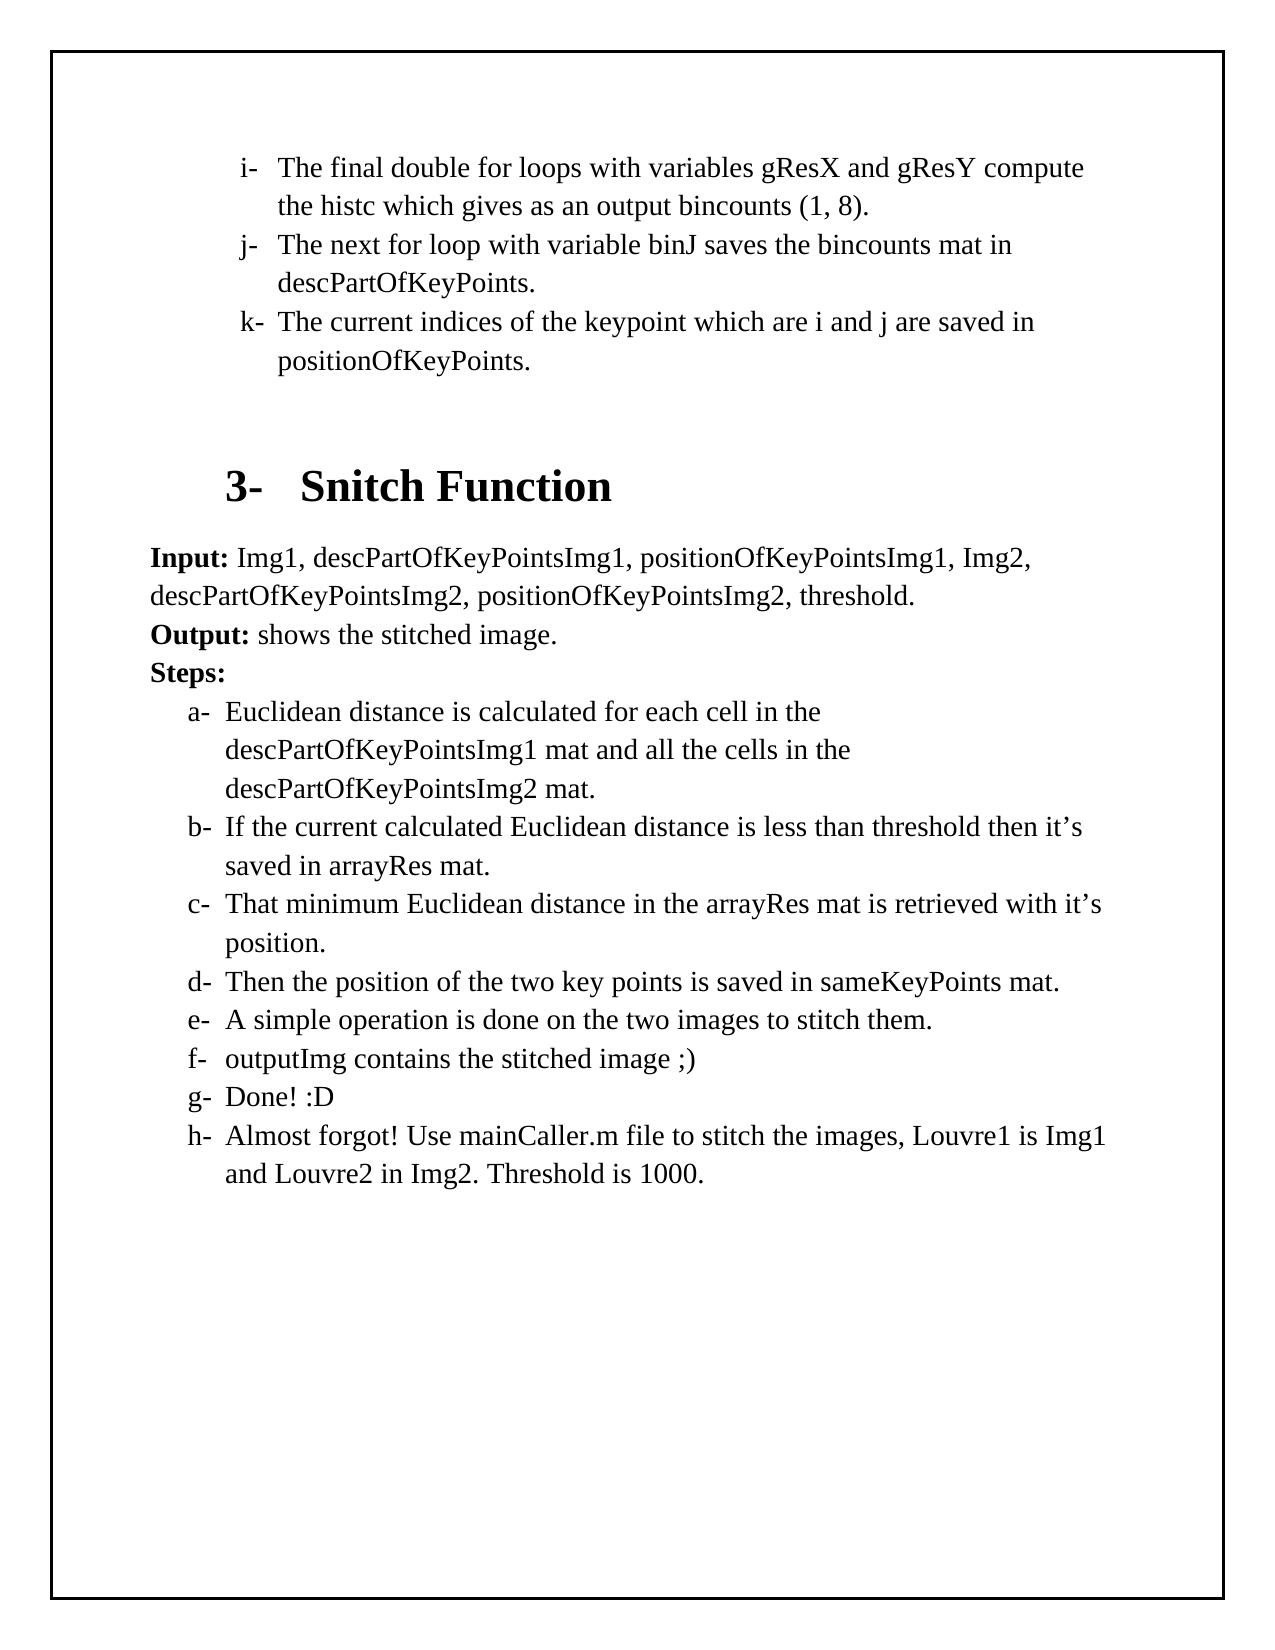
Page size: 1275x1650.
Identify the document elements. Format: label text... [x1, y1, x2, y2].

text Input: Img1, descPartOfKeyPointsImg1, positionOfKeyPointsImg1, Img2, descPartOfKeyPointsImg2, positionOfKeyPointsImg2, threshold. [150, 540, 1125, 612]
list If the current calculated Euclidean distance is less than threshold then it’s saved in arrayRes mat. [187, 809, 1125, 882]
list Done! :D [187, 1079, 1125, 1113]
list outputImg contains the stitched image ;) [187, 1041, 1125, 1074]
list The next for loop with variable binJ saves the bincounts mat in descPartOfKeyPoints. [240, 227, 1125, 299]
list Snitch Function [225, 458, 1125, 511]
list The current indices of the keypoint which are i and j are saved in positionOfKeyPoints. [240, 304, 1125, 376]
list A simple operation is done on the two images to stitch them. [187, 1002, 1125, 1036]
list Euclidean distance is calculated for each cell in the descPartOfKeyPointsImg1 mat and all the cells in the descPartOfKeyPointsImg2 mat. [187, 694, 1125, 804]
text Steps: [150, 655, 1125, 689]
list That minimum Euclidean distance in the arrayRes mat is retrieved with it’s position. [187, 887, 1125, 959]
text Output: shows the stitched image. [150, 617, 1125, 650]
list Almost forgot! Use mainCaller.m file to stitch the images, Louvre1 is Img1 and Louvre2 in Img2. Threshold is 1000. [187, 1118, 1125, 1190]
list The final double for loops with variables gResX and gResY compute the histc which gives as an output bincounts (1, 8). [240, 150, 1125, 222]
list Then the position of the two key points is saved in sameKeyPoints mat. [187, 964, 1125, 997]
